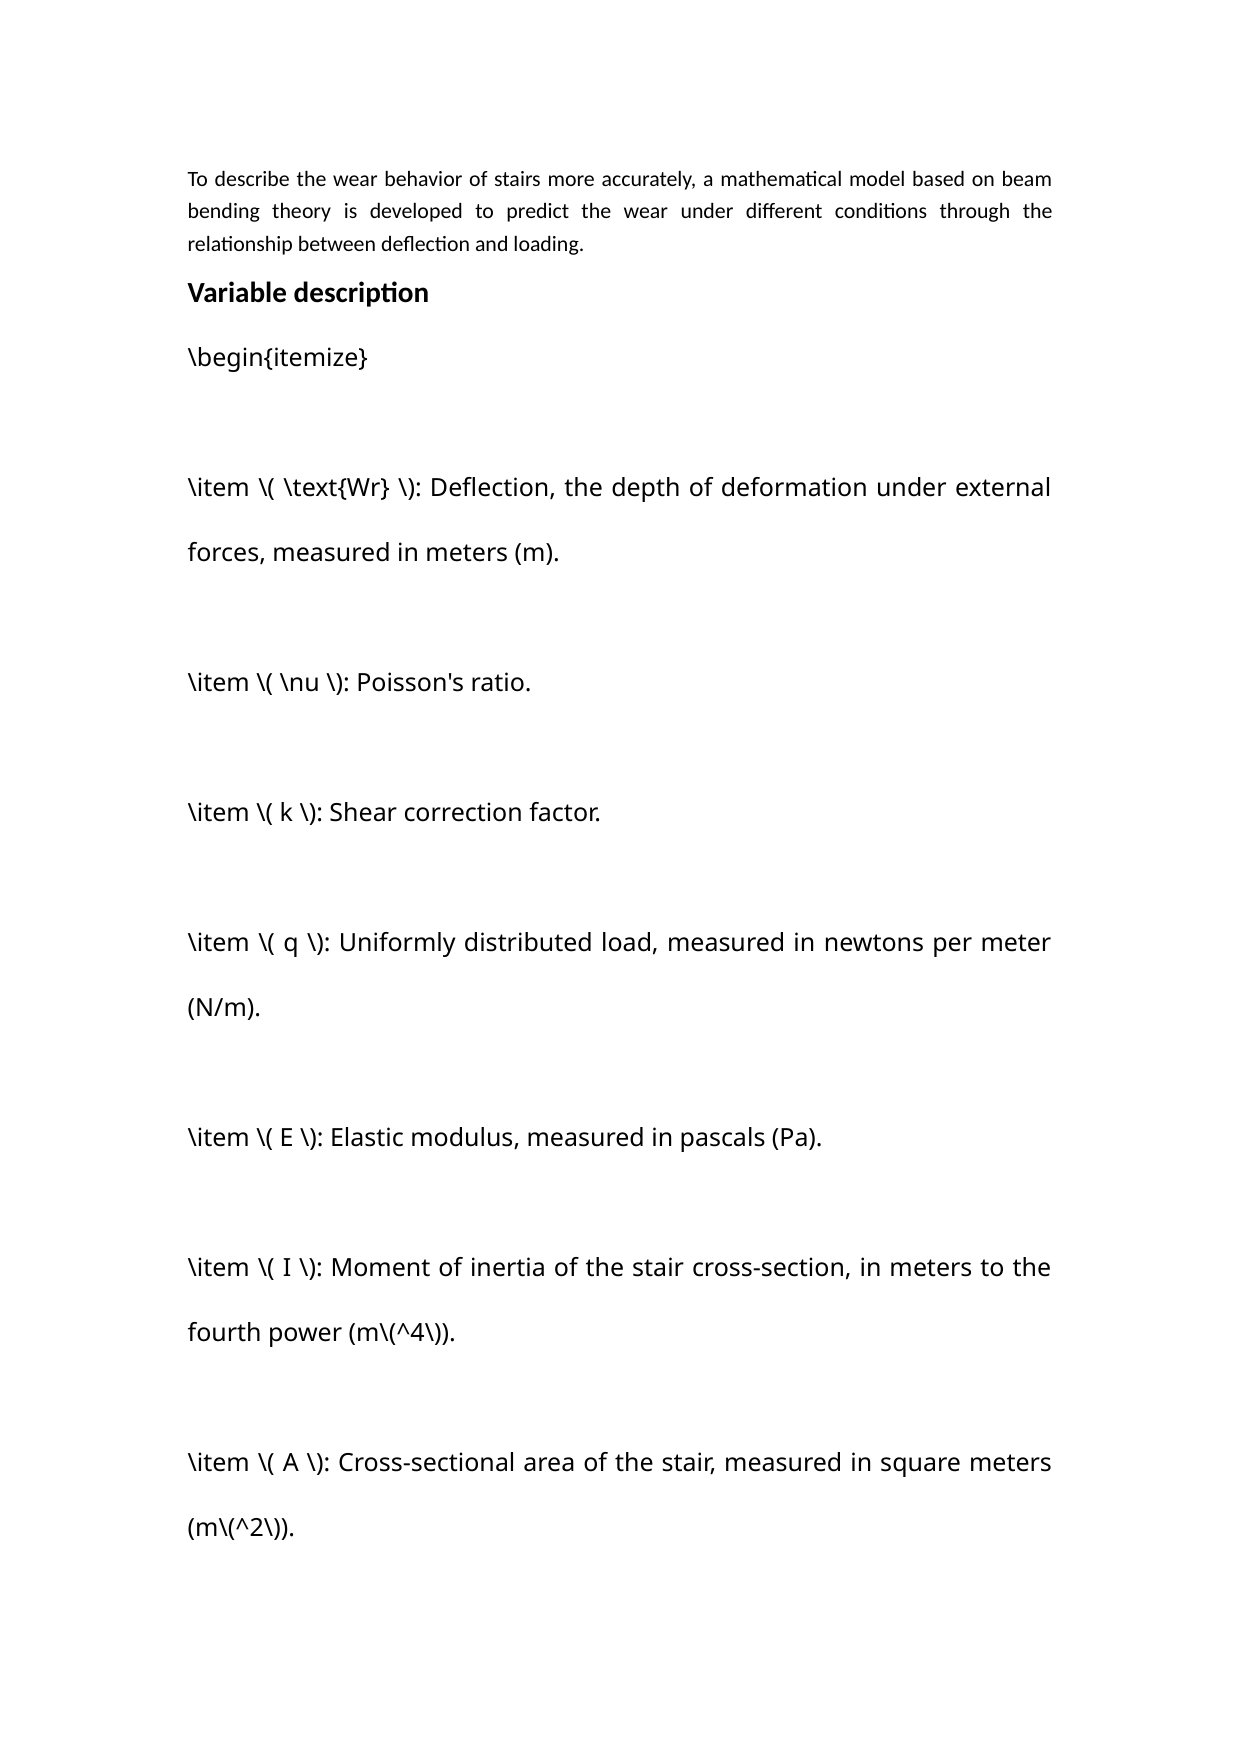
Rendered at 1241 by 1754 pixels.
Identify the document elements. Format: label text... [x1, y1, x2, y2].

text \begin{itemize} [187, 324, 1053, 389]
text \item \( A \): Cross-sectional area of the stair, measured in square meters (m\(^2\)). [187, 1429, 1053, 1559]
text \item \( \text{Wr} \): Deflection, the depth of deformation under external forces, measured in meters (m). [187, 454, 1053, 584]
text \item \( q \): Uniformly distributed load, measured in newtons per meter (N/m). [187, 909, 1053, 1039]
text \item \( E \): Elastic modulus, measured in pascals (Pa). [187, 1104, 1053, 1169]
text \item \( \nu \): Poisson's ratio. [187, 649, 1053, 714]
text \item \( k \): Shear correction factor. [187, 779, 1053, 844]
text To describe the wear behavior of stairs more accurately, a mathematical model based on beam bending theory is developed to predict the wear under different conditions through the relationship between deflection and loading. [187, 162, 1053, 259]
text \item \( I \): Moment of inertia of the stair cross-section, in meters to the fourth power (m\(^4\)). [187, 1234, 1053, 1364]
text Variable description [187, 259, 1053, 324]
